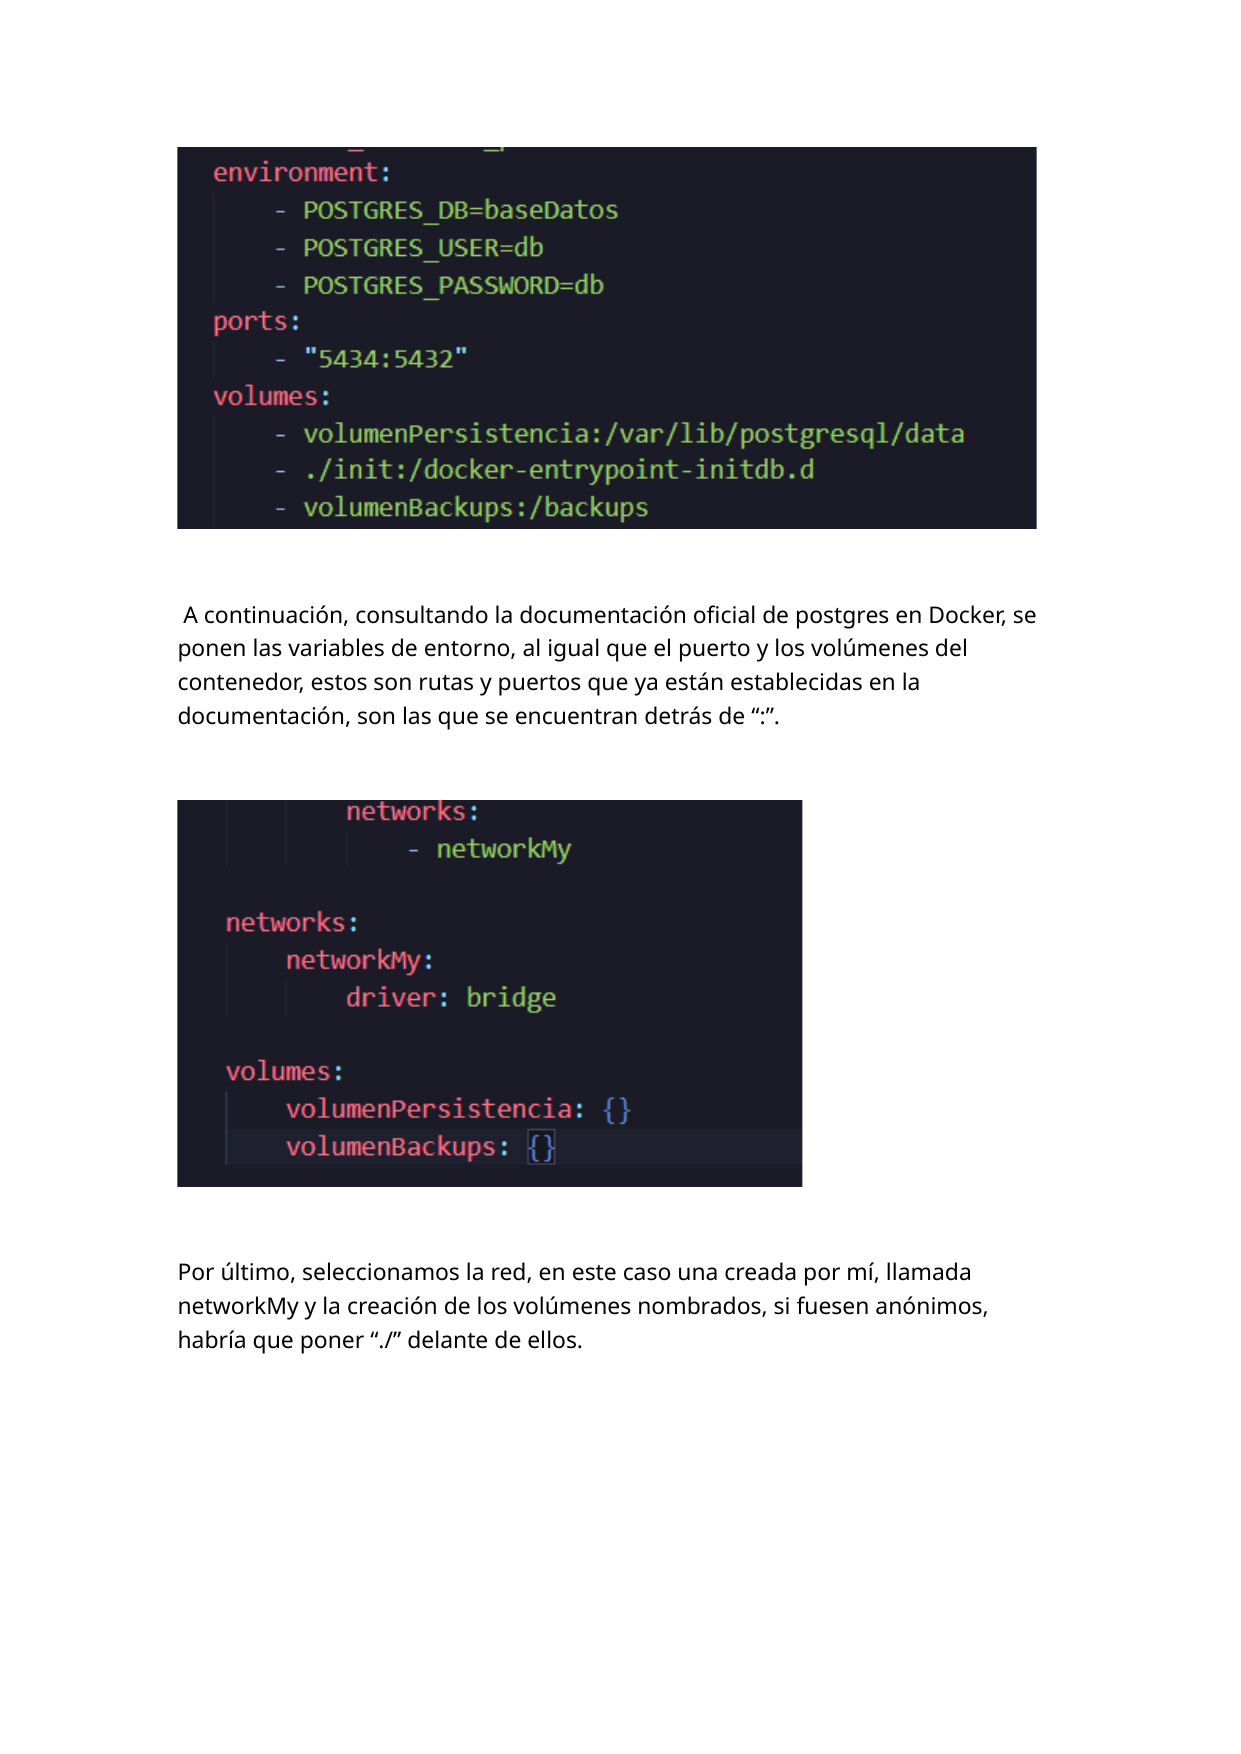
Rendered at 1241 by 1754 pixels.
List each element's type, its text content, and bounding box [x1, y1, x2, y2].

picture [177, 147, 1037, 529]
picture [177, 800, 803, 1187]
text Por último, seleccionamos la red, en este caso una creada por mí, llamada networkMy y la creación de los volúmenes nombrados, si fuesen anónimos, habría que poner “./” delante de ellos. [177, 1256, 1063, 1355]
text A continuación, consultando la documentación oficial de postgres en Docker, se ponen las variables de entorno, al igual que el puerto y los volúmenes del contenedor, estos son rutas y puertos que ya están establecidas en la documentación, son las que se encuentran detrás de “:”. [177, 598, 1063, 731]
